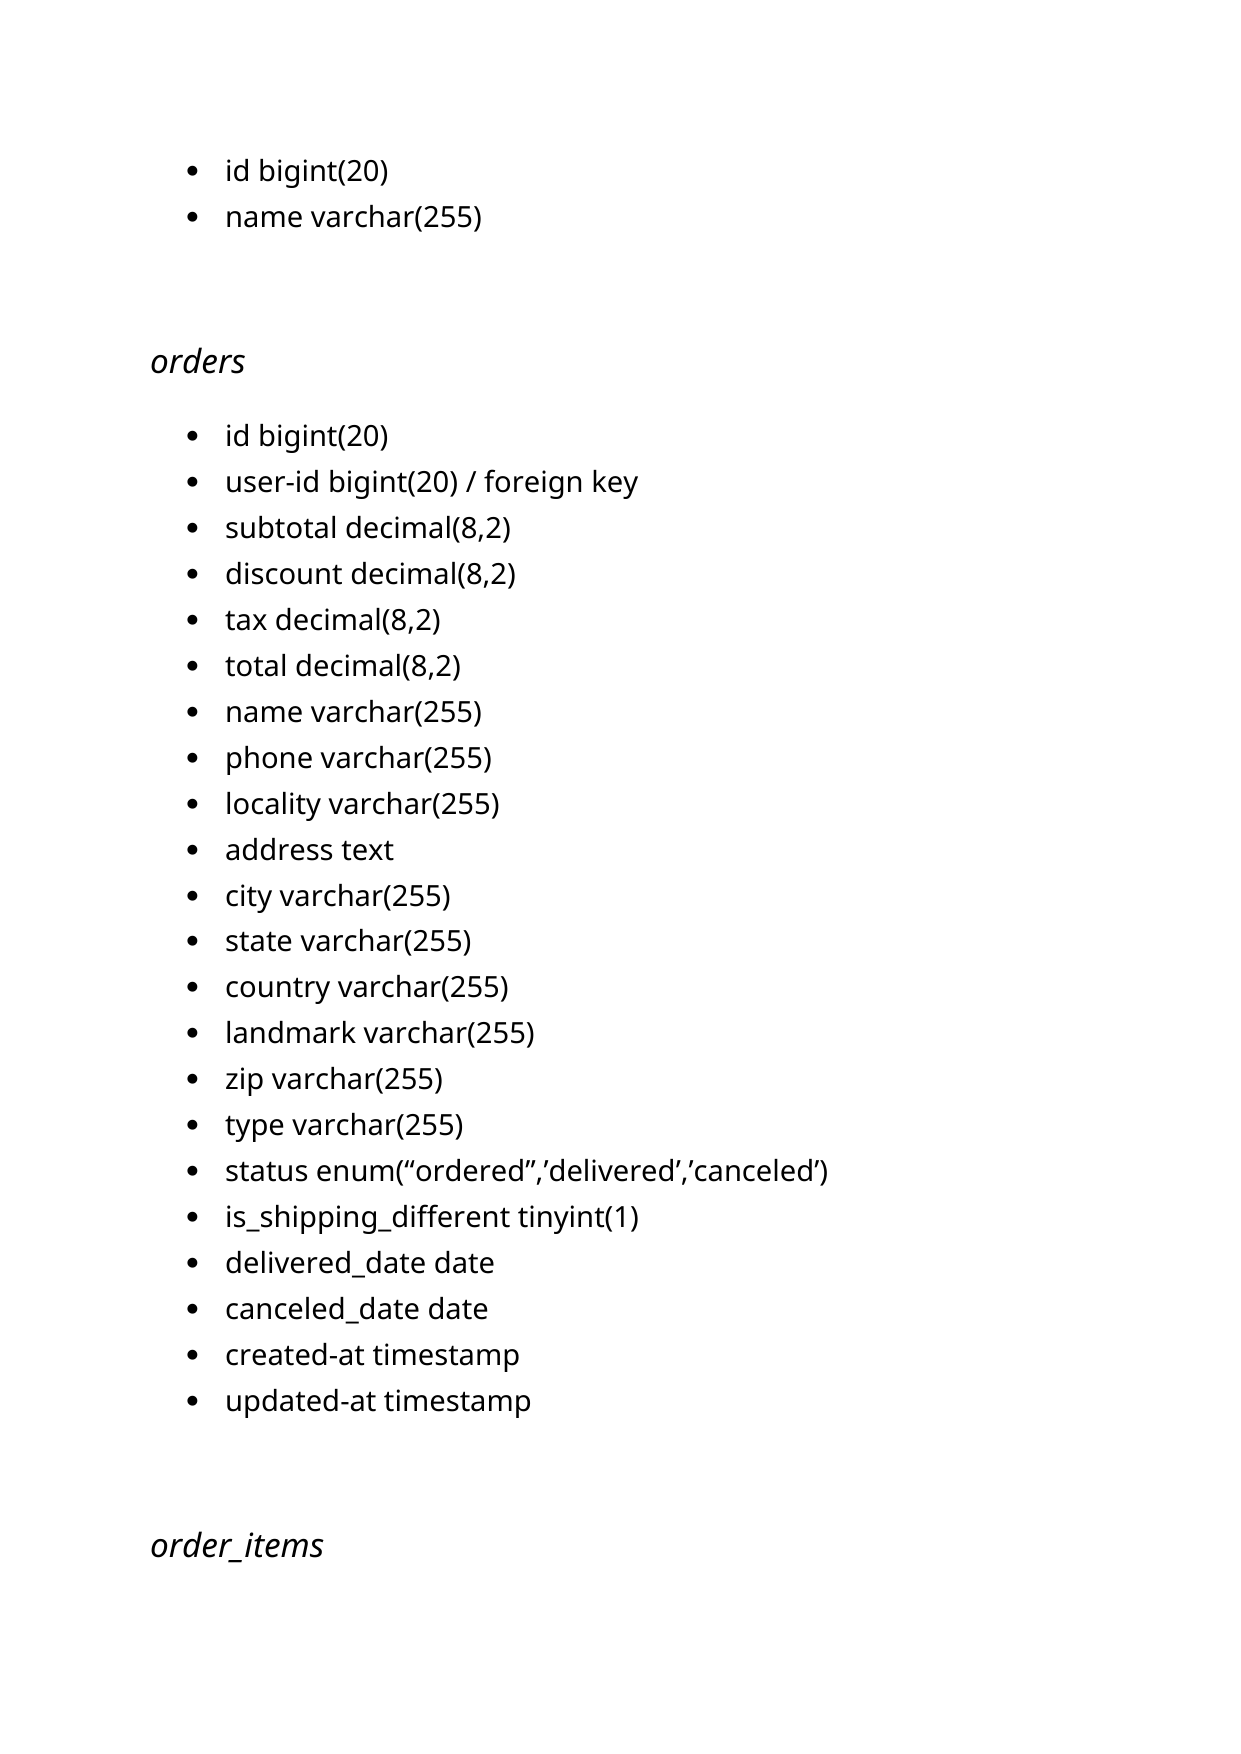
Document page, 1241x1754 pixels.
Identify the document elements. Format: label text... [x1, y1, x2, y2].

list country varchar(255) [187, 967, 1090, 1006]
list address text [187, 829, 1090, 868]
text orders [150, 338, 1090, 383]
list locality varchar(255) [187, 783, 1090, 823]
list created-at timestamp [187, 1334, 1090, 1374]
list user-id bigint(20) / foreign key [187, 461, 1090, 501]
list delivered_date date [187, 1242, 1090, 1282]
list type varchar(255) [187, 1104, 1090, 1144]
text order_items [150, 1522, 1090, 1567]
list city varchar(255) [187, 875, 1090, 914]
list id bigint(20) [187, 150, 1090, 190]
list name varchar(255) [187, 196, 1090, 236]
list subtotal decimal(8,2) [187, 507, 1090, 547]
list state varchar(255) [187, 921, 1090, 960]
list canceled_date date [187, 1288, 1090, 1328]
list id bigint(20) [187, 415, 1090, 455]
list phone varchar(255) [187, 737, 1090, 777]
list landmark varchar(255) [187, 1013, 1090, 1052]
list zip varchar(255) [187, 1058, 1090, 1098]
list total decimal(8,2) [187, 645, 1090, 685]
list discount decimal(8,2) [187, 553, 1090, 593]
list is_shipping_different tinyint(1) [187, 1196, 1090, 1236]
list updated-at timestamp [187, 1380, 1090, 1420]
list status enum(“ordered”,’delivered’,’canceled’) [187, 1150, 1090, 1190]
list tax decimal(8,2) [187, 599, 1090, 639]
list name varchar(255) [187, 691, 1090, 731]
